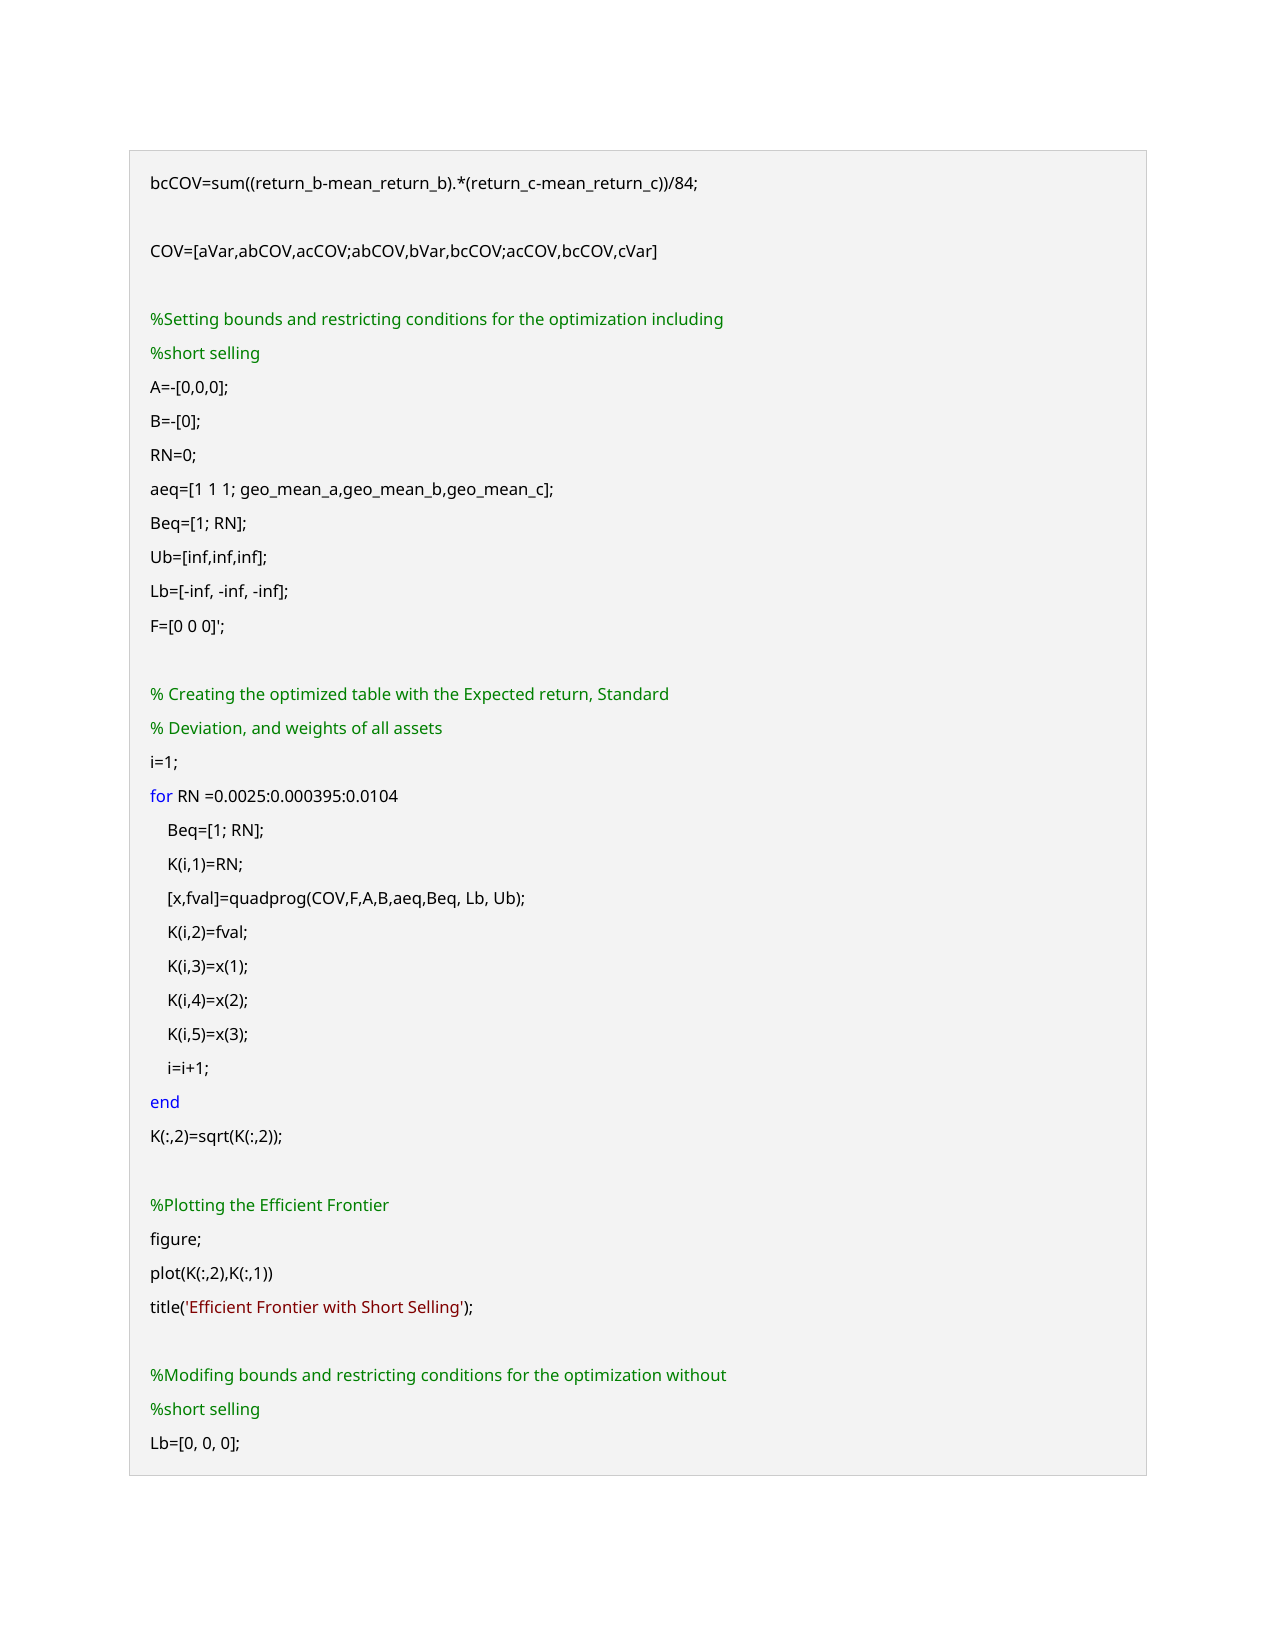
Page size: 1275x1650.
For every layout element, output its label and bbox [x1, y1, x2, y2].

text [130, 151, 1146, 1475]
